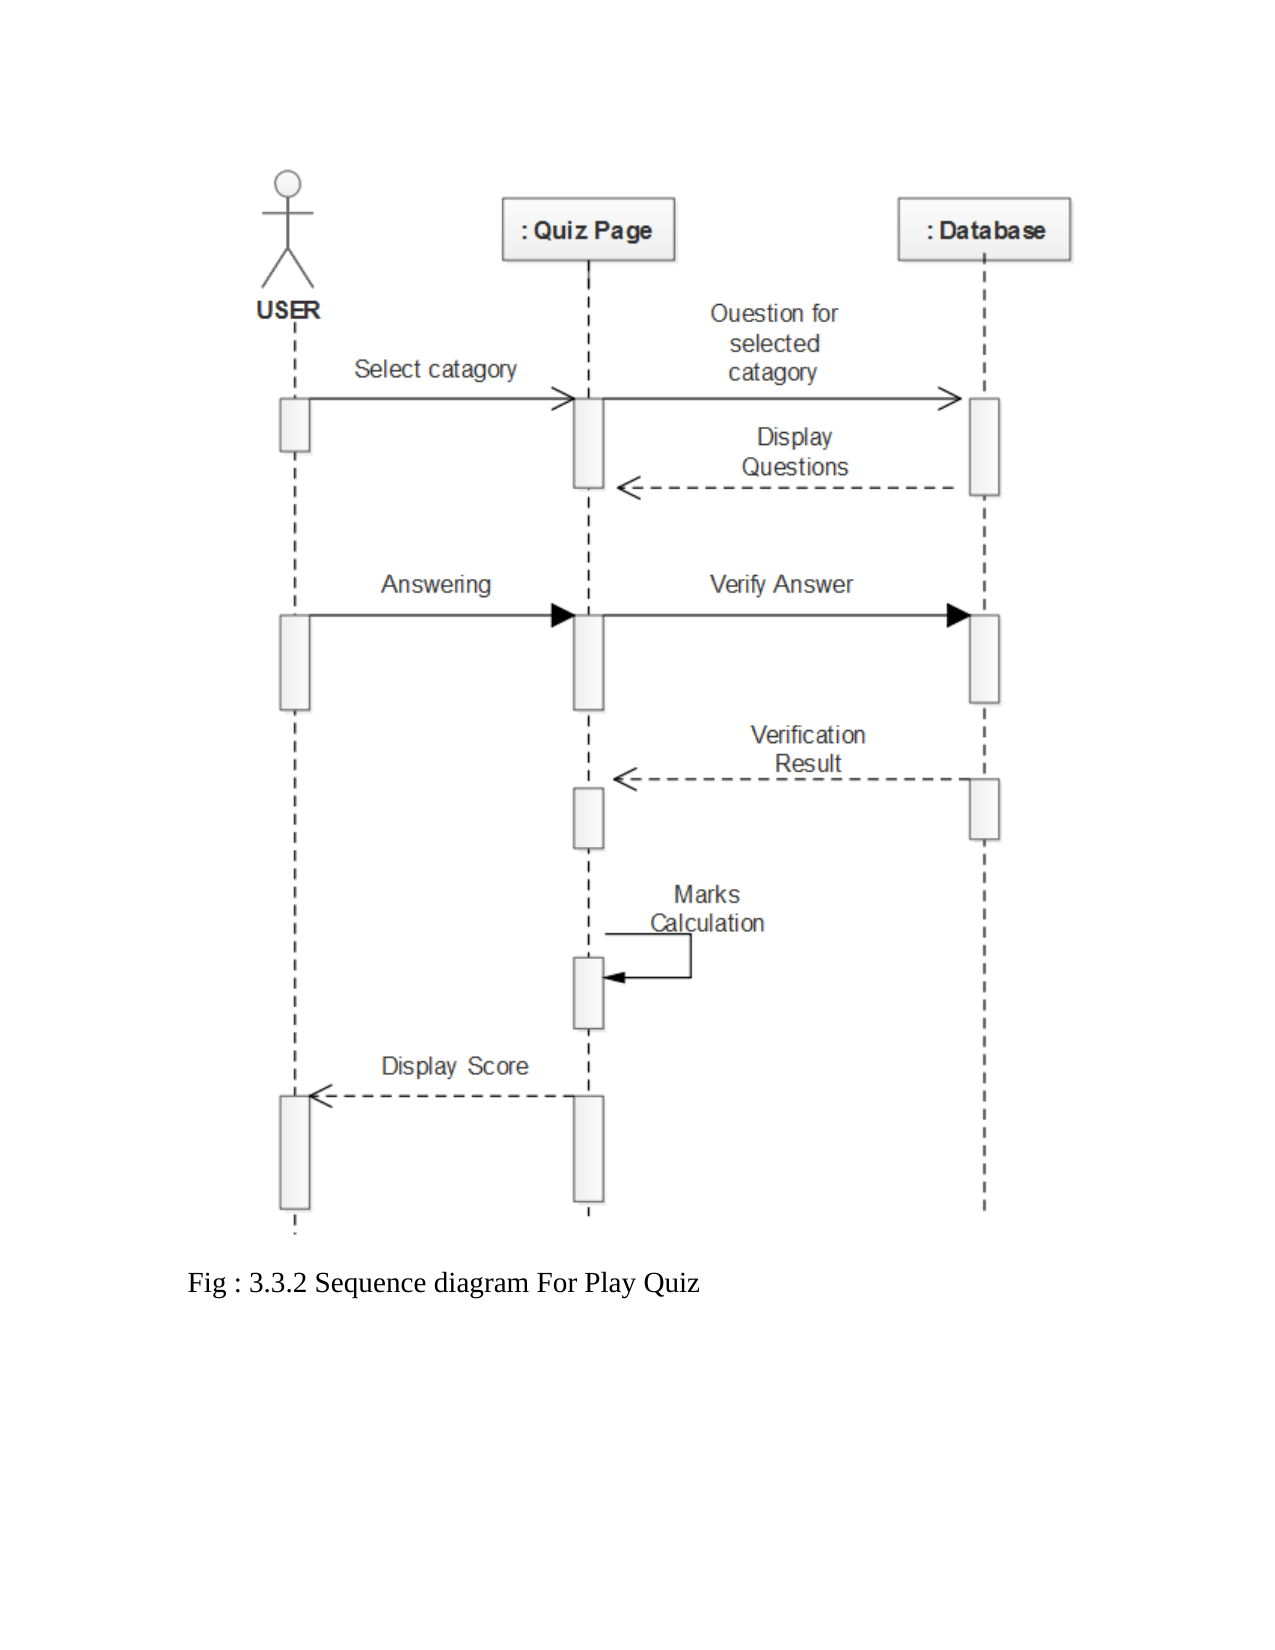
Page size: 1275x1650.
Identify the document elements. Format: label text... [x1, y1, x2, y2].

picture [187, 161, 1128, 1263]
text Fig : 3.3.2 Sequence diagram For Play Quiz [187, 1263, 1125, 1298]
